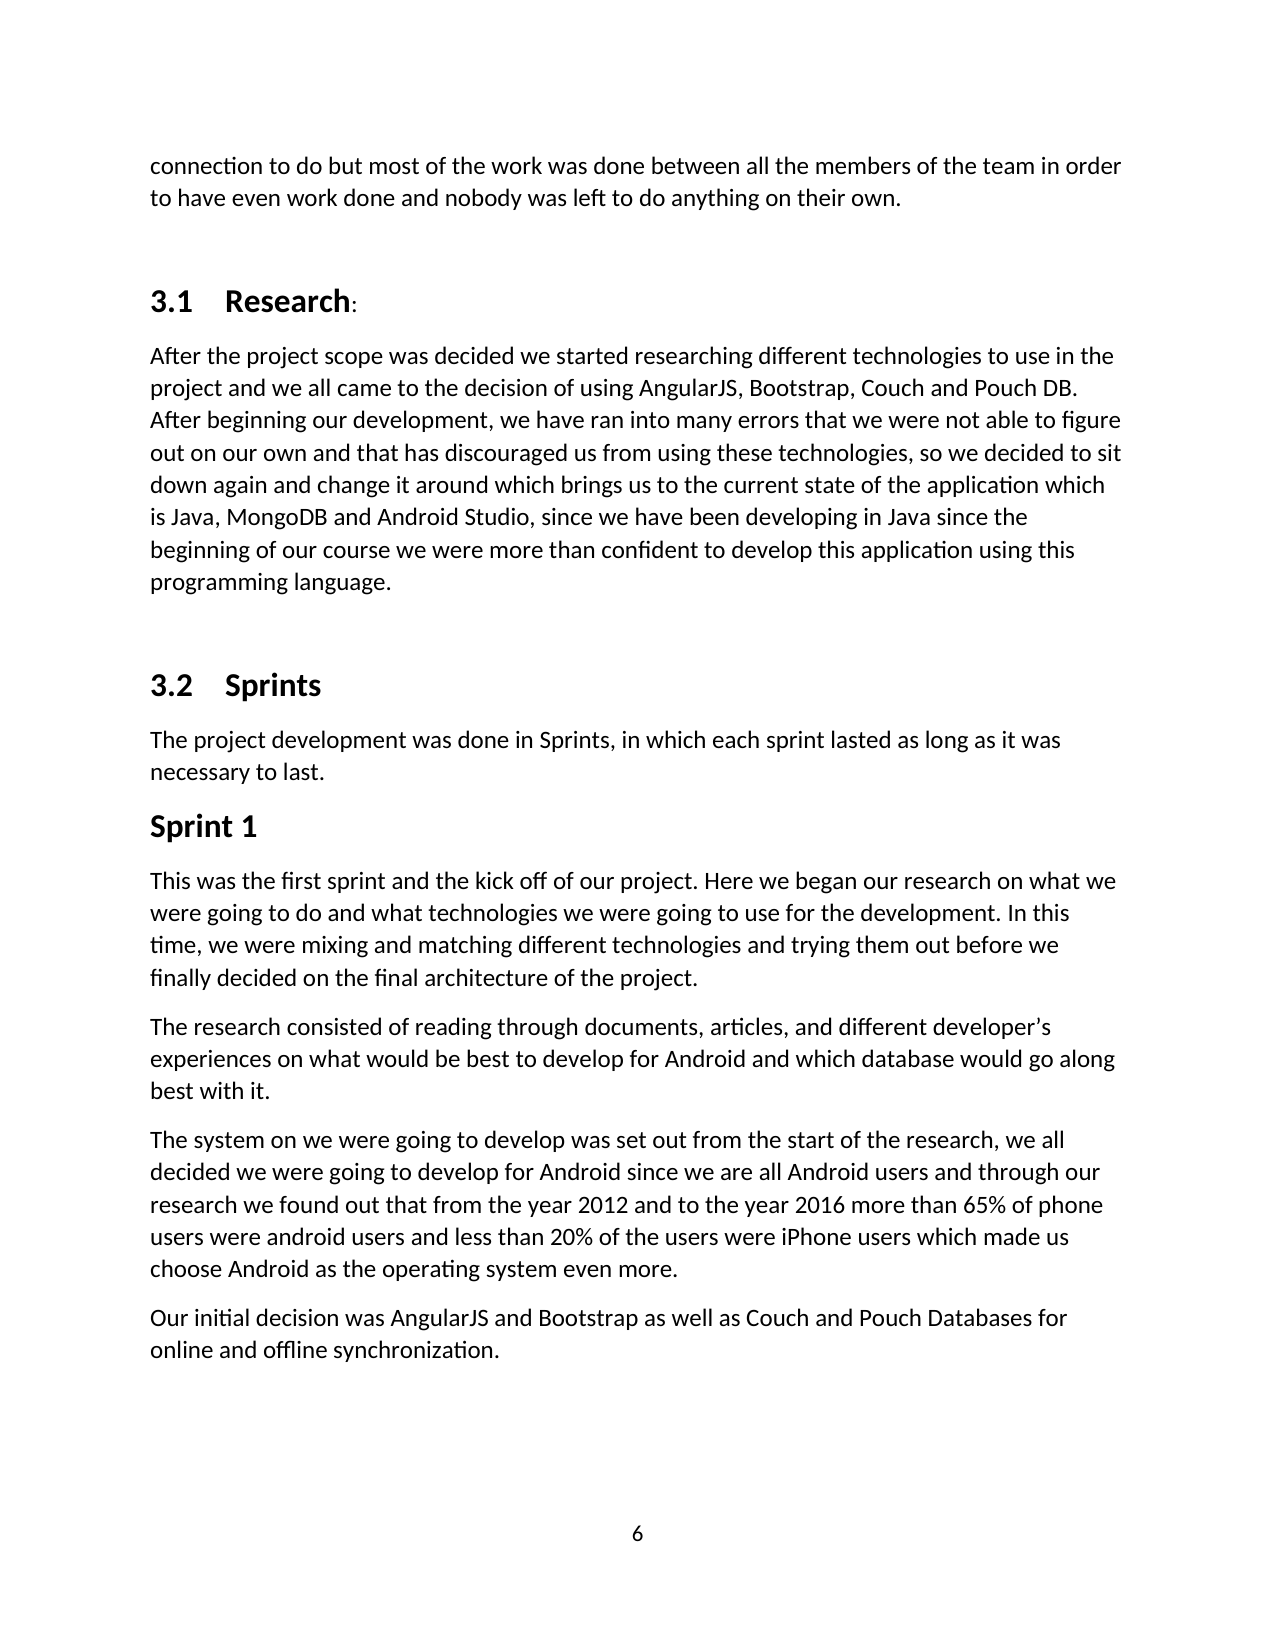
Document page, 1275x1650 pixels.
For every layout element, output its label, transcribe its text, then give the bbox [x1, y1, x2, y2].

text 3.2 Sprints [150, 664, 1125, 705]
text 3.1 Research: [150, 280, 1125, 321]
text The research consisted of reading through documents, articles, and different developer’s experiences on what would be best to develop for Android and which database would go along best with it. [150, 1011, 1125, 1106]
text Sprint 1 [150, 805, 1125, 846]
text This was the first sprint and the kick off of our project. Here we began our research on what we were going to do and what technologies we were going to use for the development. In this time, we were mixing and matching different technologies and trying them out before we finally decided on the final architecture of the project. [150, 865, 1125, 992]
text After the project scope was decided we started researching different technologies to use in the project and we all came to the decision of using AngularJS, Bootstrap, Couch and Pouch DB. After beginning our development, we have ran into many errors that we were not able to figure out on our own and that has discouraged us from using these technologies, so we decided to sit down again and change it around which brings us to the current state of the application which is Java, MongoDB and Android Studio, since we have been developing in Java since the beginning of our course we were more than confident to develop this application using this programming language. [150, 340, 1125, 597]
text Our initial decision was AngularJS and Bootstrap as well as Couch and Pouch Databases for online and offline synchronization. [150, 1302, 1125, 1365]
text The project development was done in Sprints, in which each sprint lasted as long as it was necessary to last. [150, 724, 1125, 787]
